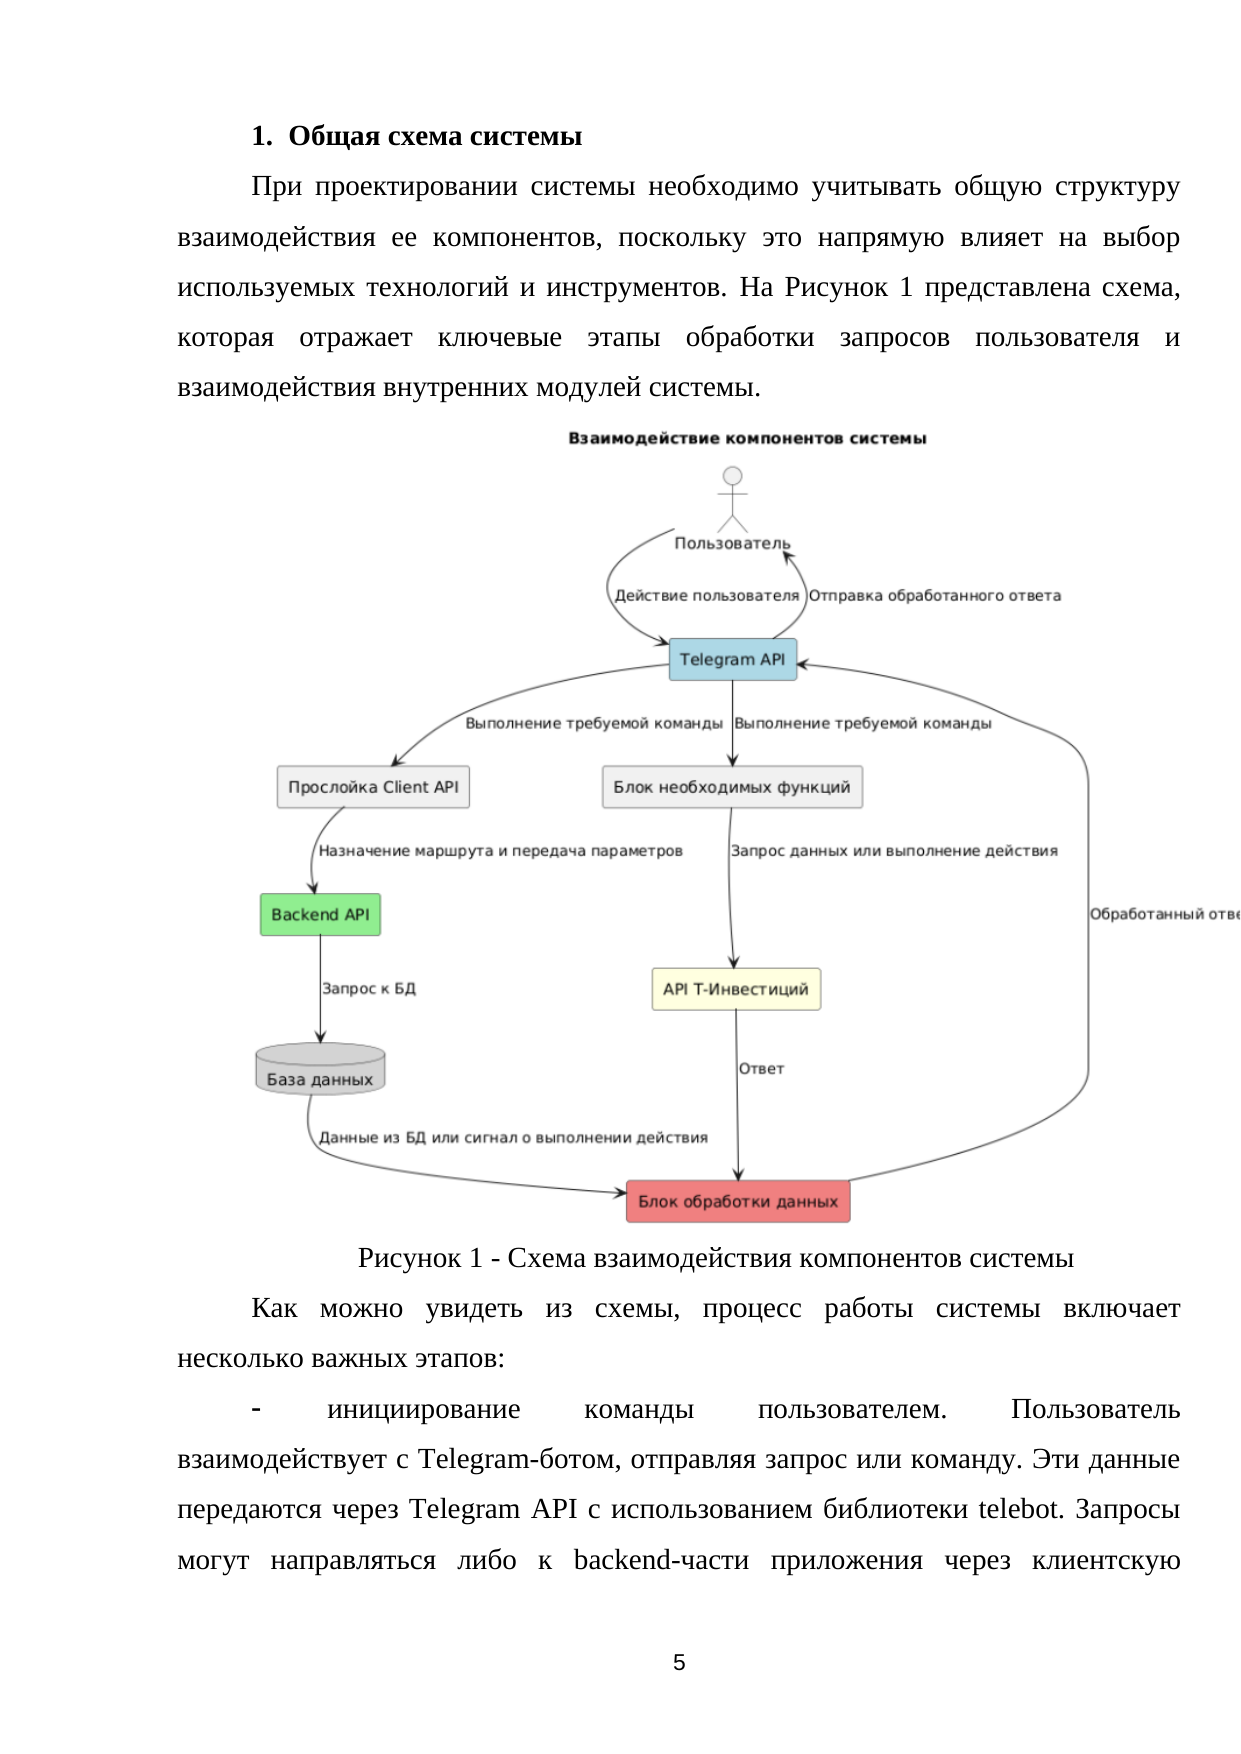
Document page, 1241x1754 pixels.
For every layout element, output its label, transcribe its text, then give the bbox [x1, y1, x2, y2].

list Общая схема системы [251, 118, 1181, 152]
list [177, 1391, 1181, 1576]
text При проектировании системы необходимо учитывать общую структуру взаимодействия ее компонентов, поскольку это напрямую влияет на выбор используемых технологий и инструментов. На рисунке 1 представлена схема, которая отражает ключевые этапы обработки запросов пользователя и взаимодействия внутренних модулей системы. [177, 168, 1181, 403]
picture [251, 420, 1241, 1224]
text Как можно увидеть из схемы, процесс работы системы включает несколько важных этапов: [177, 1290, 1181, 1374]
